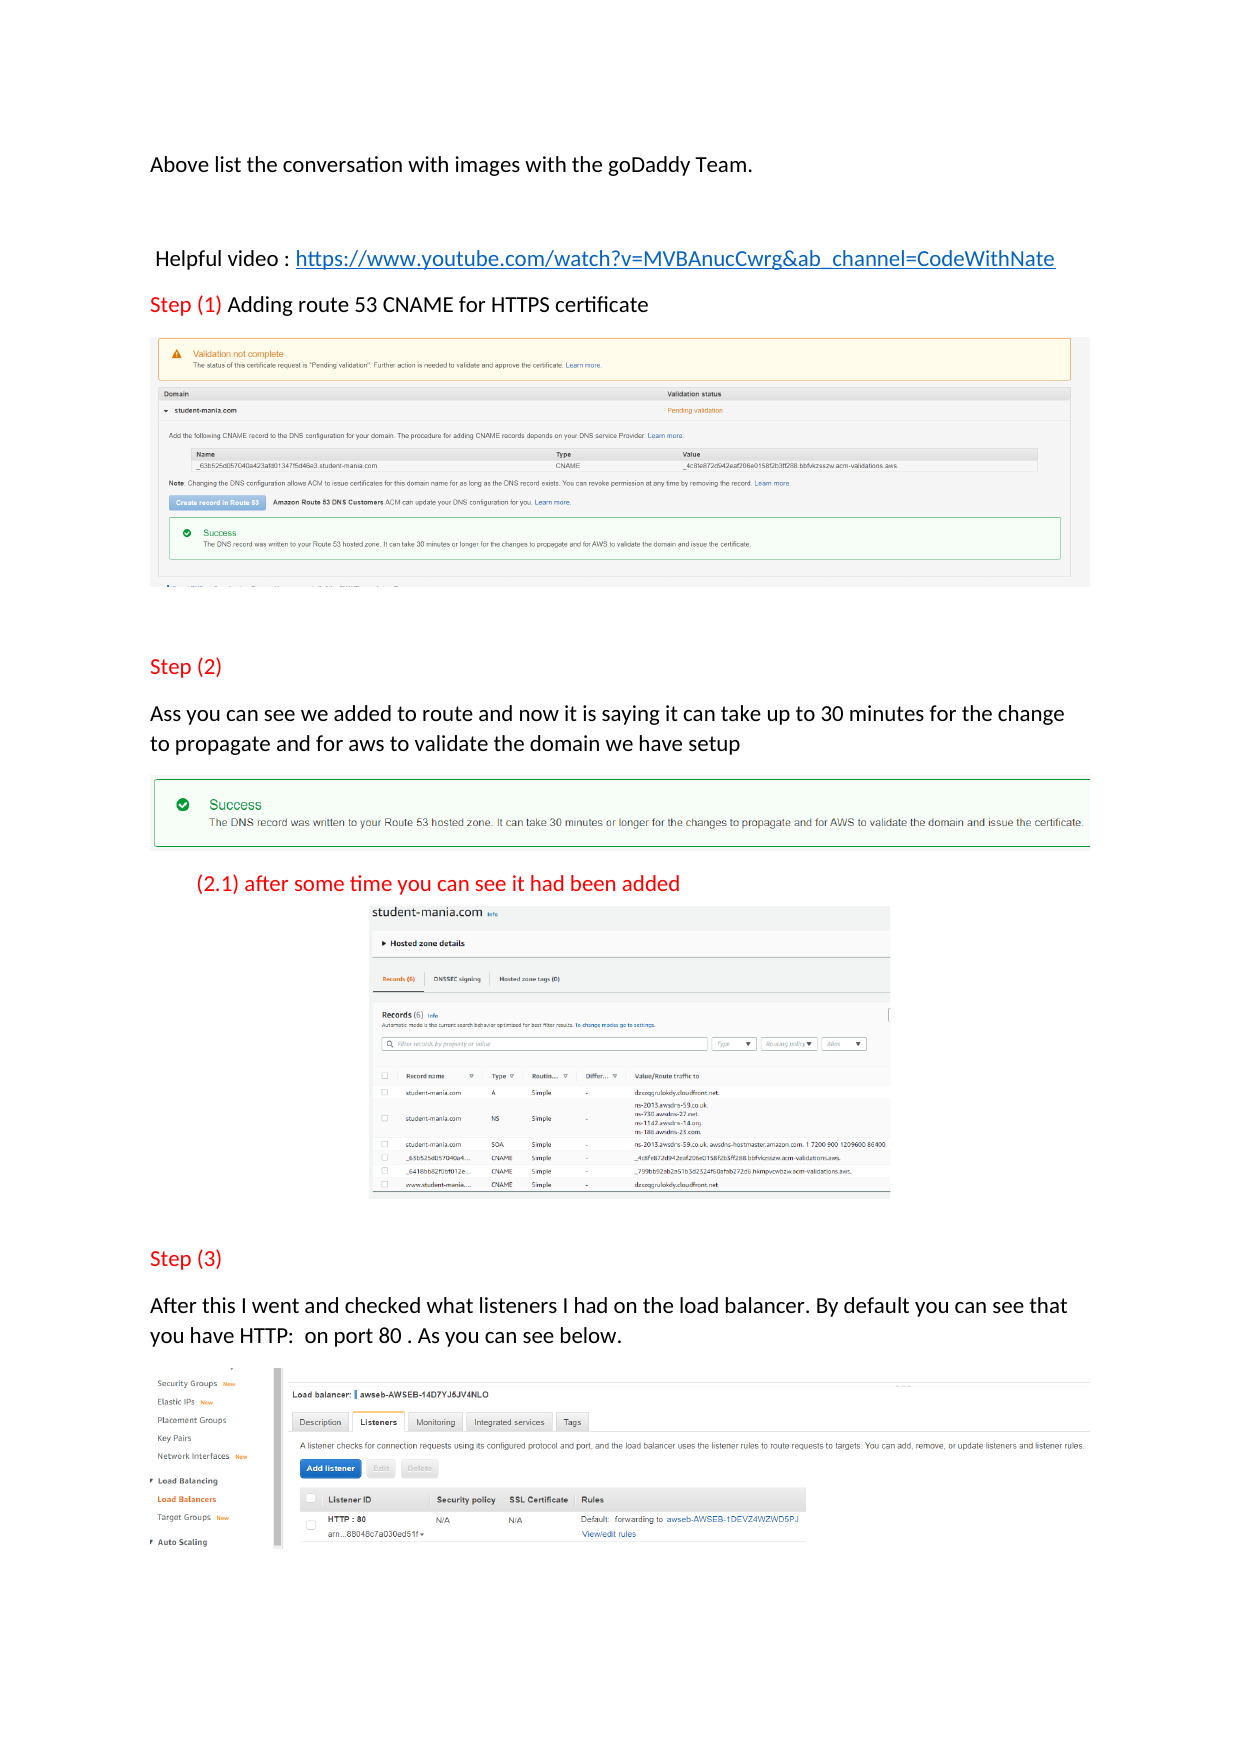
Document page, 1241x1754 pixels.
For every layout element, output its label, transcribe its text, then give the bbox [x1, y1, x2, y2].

picture [150, 337, 1091, 587]
text Helpful video : https://www.youtube.com/watch?v=MVBAnucCwrg&ab_channel=CodeWithNate [150, 244, 1090, 272]
text Step (1) Adding route 53 CNAME for HTTPS certificate [150, 291, 1090, 319]
text Step (2) [150, 652, 1090, 680]
picture [150, 1368, 1091, 1549]
text (2.1) after some time you can see it had been added [150, 869, 1090, 897]
text After this I went and checked what listeners I had on the load balancer. By default you can see that you have HTTP: on port 80 . As you can see below. [150, 1291, 1090, 1349]
picture [150, 775, 1091, 851]
picture [368, 906, 891, 1199]
text Ass you can see we added to route and now it is saying it can take up to 30 minutes for the change to propagate and for aws to validate the domain we have setup [150, 699, 1090, 757]
text Above list the conversation with images with the goDaddy Team. [150, 150, 1090, 178]
text Step (3) [150, 1244, 1090, 1272]
